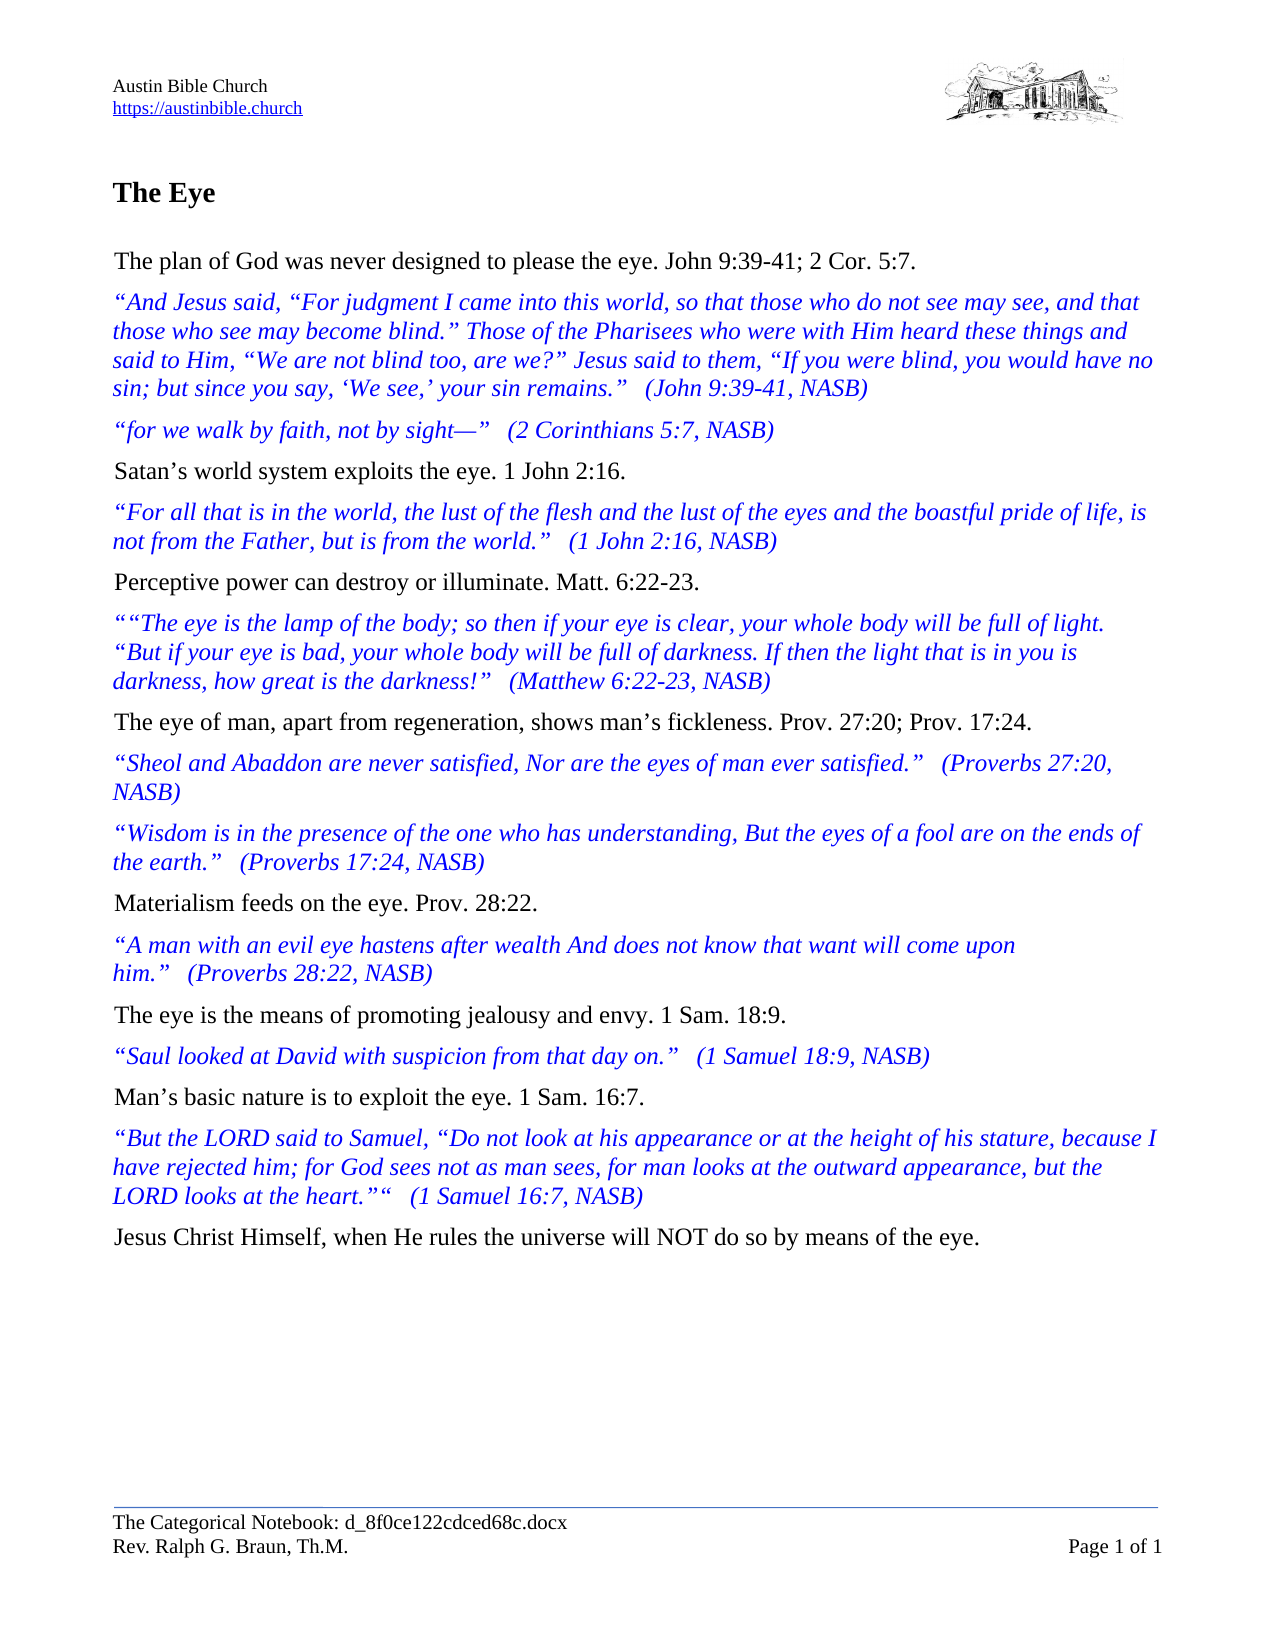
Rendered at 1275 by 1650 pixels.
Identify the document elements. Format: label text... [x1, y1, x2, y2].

text “Sheol and Abaddon are never satisfied, Nor are the eyes of man ever satisfied.” (Proverbs 27:20, NASB) [112, 748, 1162, 806]
text Perceptive power can destroy or illuminate. Matt. 6:22-23. [112, 567, 1162, 596]
text “And Jesus said, “For judgment I came into this world, so that those who do not see may see, and that those who see may become blind.” Those of the Pharisees who were with Him heard these things and said to Him, “We are not blind too, are we?” Jesus said to them, “If you were blind, you would have no sin; but since you say, ‘We see,’ your sin remains.” (John 9:39-41, NASB) [112, 287, 1162, 402]
text Materialism feeds on the eye. Prov. 28:22. [112, 888, 1162, 917]
text “for we walk by faith, not by sight—” (2 Corinthians 5:7, NASB) [112, 415, 1162, 443]
text “For all that is in the world, the lust of the flesh and the lust of the eyes and the boastful pride of life, is not from the Father, but is from the world.” (1 John 2:16, NASB) [112, 497, 1162, 555]
text “A man with an evil eye hastens after wealth And does not know that want will come upon him.” (Proverbs 28:22, NASB) [112, 930, 1162, 987]
picture [944, 58, 1124, 125]
text The plan of God was never designed to please the eye. John 9:39-41; 2 Cor. 5:7. [112, 246, 1162, 275]
text ““The eye is the lamp of the body; so then if your eye is clear, your whole body will be full of light. “But if your eye is bad, your whole body will be full of darkness. If then the light that is in you is darkness, how great is the darkness!” (Matthew 6:22-23, NASB) [112, 608, 1162, 695]
text The eye of man, apart from regeneration, shows man’s fickleness. Prov. 27:20; Prov. 17:24. [112, 707, 1162, 736]
text The eye is the means of promoting jealousy and envy. 1 Sam. 18:9. [112, 1000, 1162, 1028]
text “Wisdom is in the presence of the one who has understanding, But the eyes of a fool are on the ends of the earth.” (Proverbs 17:24, NASB) [112, 818, 1162, 876]
text Satan’s world system exploits the eye. 1 John 2:16. [112, 456, 1162, 485]
text “But the LORD said to Samuel, “Do not look at his appearance or at the height of his stature, because I have rejected him; for God sees not as man sees, for man looks at the outward appearance, but the LORD looks at the heart.”“ (1 Samuel 16:7, NASB) [112, 1123, 1162, 1210]
text “Saul looked at David with suspicion from that day on.” (1 Samuel 18:9, NASB) [112, 1041, 1162, 1070]
text Man’s basic nature is to exploit the eye. 1 Sam. 16:7. [112, 1082, 1162, 1111]
text Jesus Christ Himself, when He rules the universe will NOT do so by means of the eye. [112, 1222, 1162, 1251]
subtitle The Eye [112, 175, 1162, 208]
